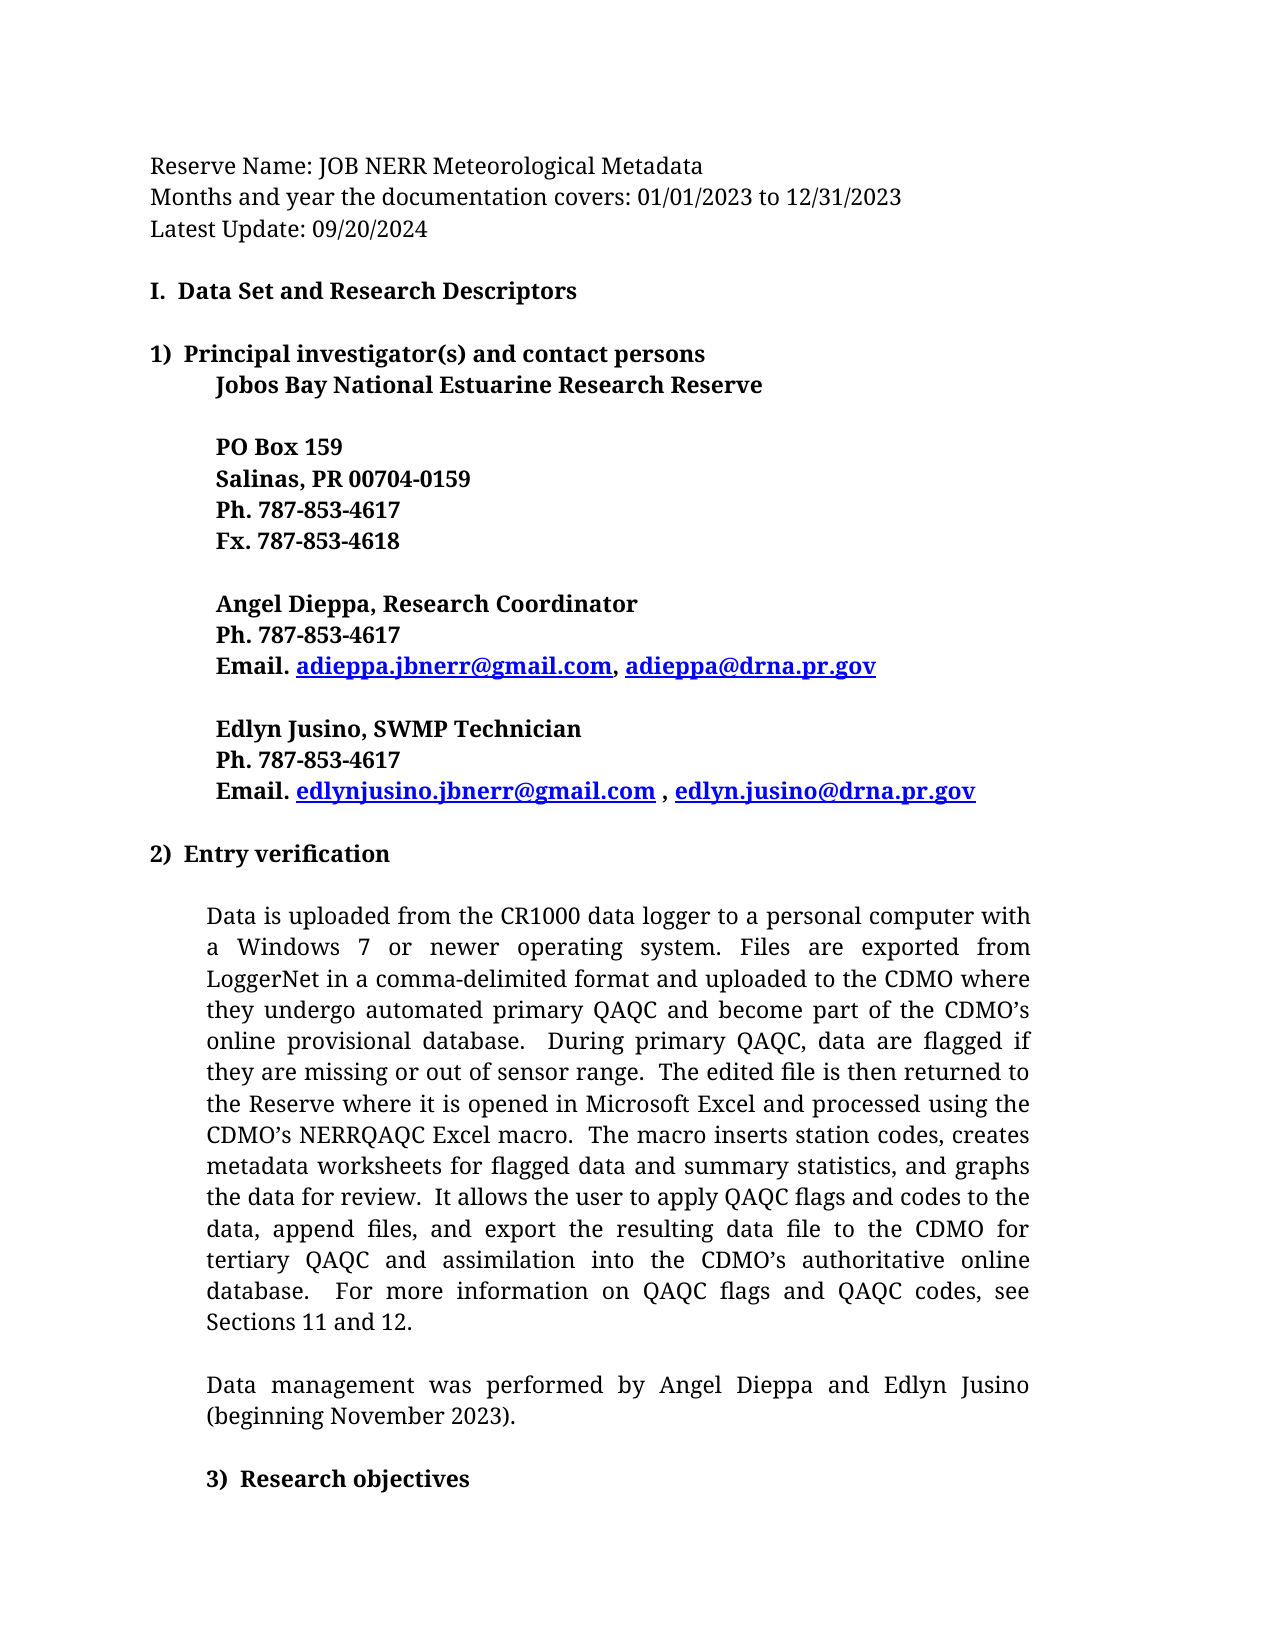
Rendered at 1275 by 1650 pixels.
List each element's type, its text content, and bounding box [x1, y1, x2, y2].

text Data is uploaded from the CR1000 data logger to a personal computer with a Windows 7 or newer operating system. Files are exported from LoggerNet in a comma-delimited format and uploaded to the CDMO where they undergo automated primary QAQC and become part of the CDMO’s online provisional database. During primary QAQC, data are flagged if they are missing or out of sensor range. The edited file is then returned to the Reserve where it is opened in Microsoft Excel and processed using the CDMO’s NERRQAQC Excel macro. The macro inserts station codes, creates metadata worksheets for flagged data and summary statistics, and graphs the data for review. It allows the user to apply QAQC flags and codes to the data, append files, and export the resulting data file to the CDMO for tertiary QAQC and assimilation into the CDMO’s authoritative online database. For more information on QAQC flags and QAQC codes, see Sections 11 and 12. [206, 900, 1031, 1337]
text PO Box 159 [216, 431, 1031, 462]
text Ph. 787-853-4617 [216, 494, 1031, 525]
text Data management was performed by Angel Dieppa and Edlyn Jusino (beginning November 2023). [206, 1369, 1031, 1431]
text Jobos Bay National Estuarine Research Reserve [216, 369, 1031, 400]
text Fx. 787-853-4618 [216, 525, 1031, 556]
text Ph. 787-853-4617 [216, 619, 1031, 650]
text Edlyn Jusino, SWMP Technician [216, 712, 1031, 744]
text Months and year the documentation covers: 01/01/2023 to 12/31/2023 [150, 181, 1031, 212]
text Reserve Name: JOB NERR Meteorological Metadata [150, 150, 1031, 181]
text 3) Research objectives [206, 1462, 1031, 1494]
text Ph. 787-853-4617 [216, 744, 1031, 775]
text I. Data Set and Research Descriptors [150, 275, 1031, 306]
text Email. adieppa.jbnerr@gmail.com, adieppa@drna.pr.gov [216, 650, 1031, 681]
text Angel Dieppa, Research Coordinator [216, 587, 1031, 619]
text 1) Principal investigator(s) and contact persons [150, 337, 1031, 369]
text Email. edlynjusino.jbnerr@gmail.com , edlyn.jusino@drna.pr.gov [216, 775, 1031, 806]
text Salinas, PR 00704-0159 [216, 462, 1031, 494]
text 2) Entry verification [150, 837, 1031, 869]
text Latest Update: 09/20/2024 [150, 212, 1031, 244]
